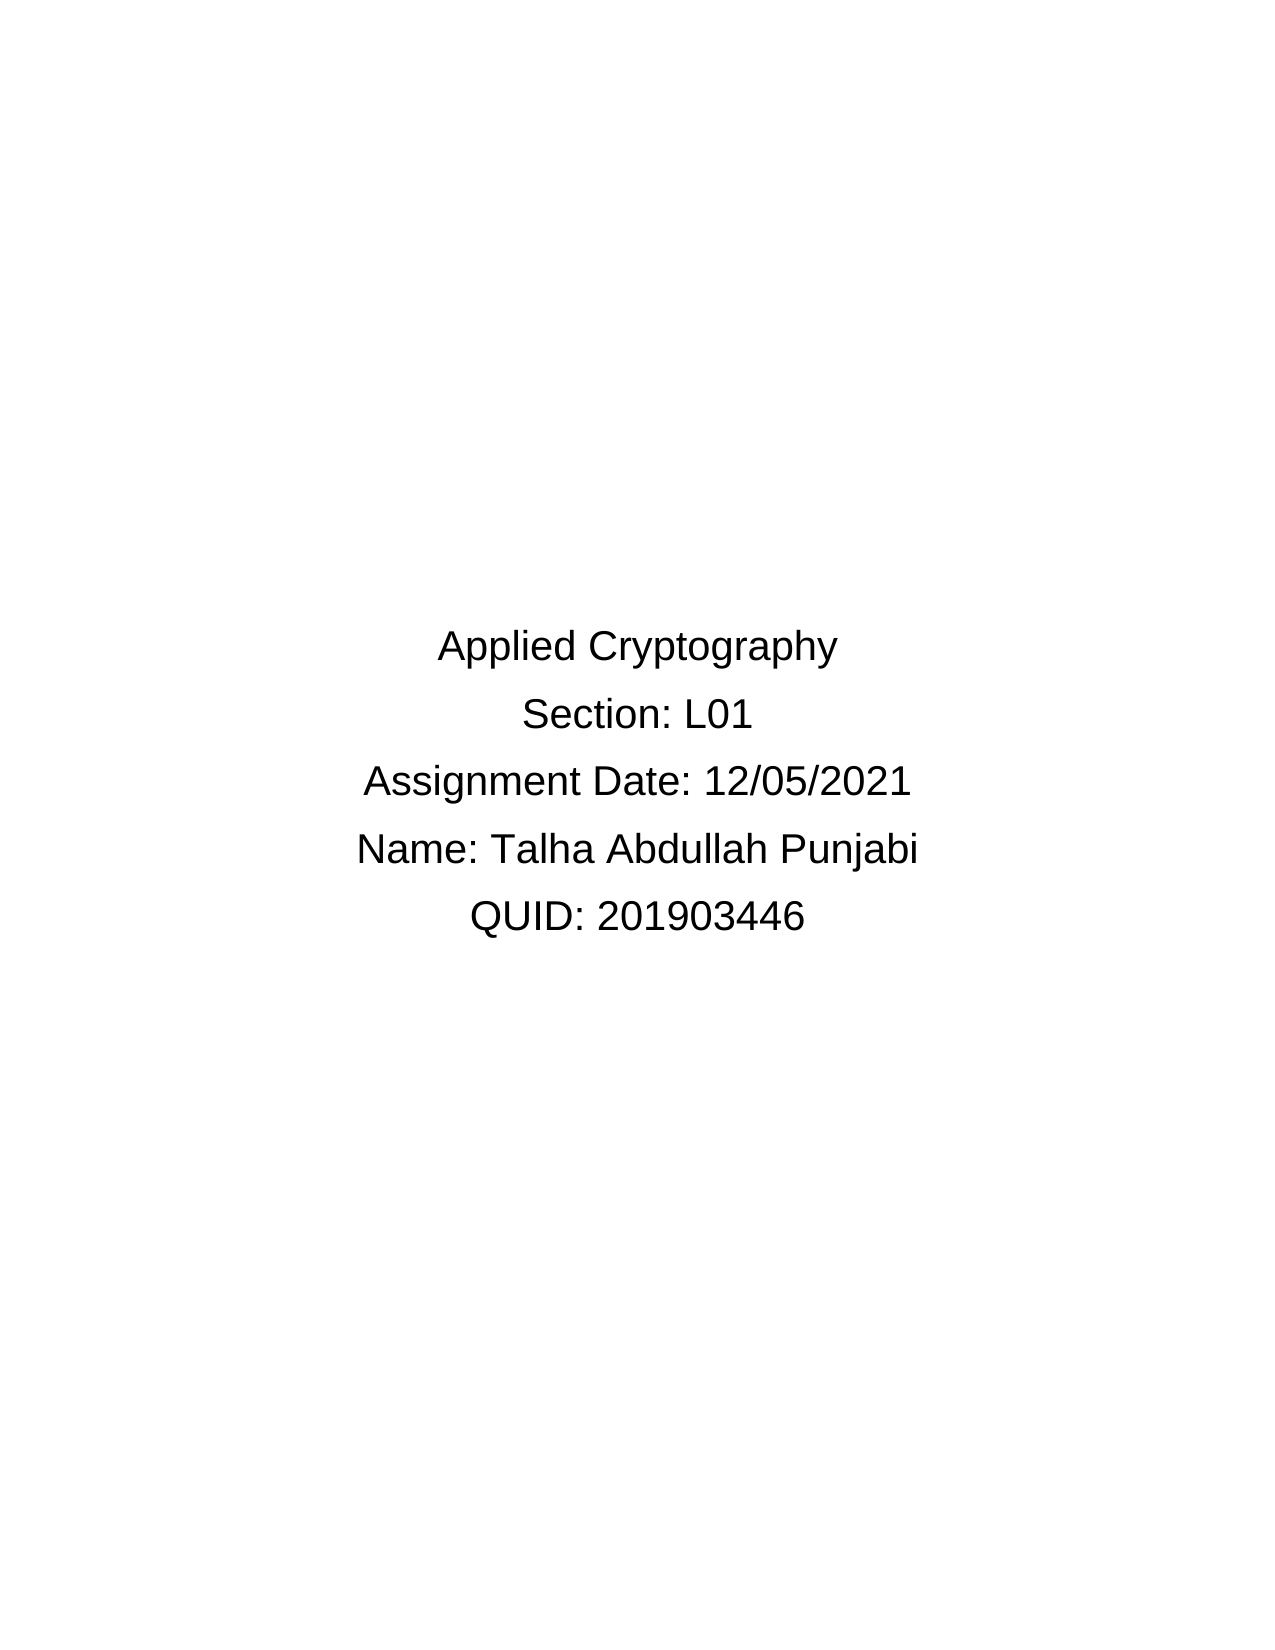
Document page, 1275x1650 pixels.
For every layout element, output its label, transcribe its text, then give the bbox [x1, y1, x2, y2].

text Section: L01 [150, 689, 1125, 737]
text Applied Cryptography [150, 622, 1125, 670]
text QUID: 201903446 [150, 891, 1125, 939]
text Name: Talha Abdullah Punjabi [150, 824, 1125, 872]
text Assignment Date: 12/05/2021 [150, 757, 1125, 804]
